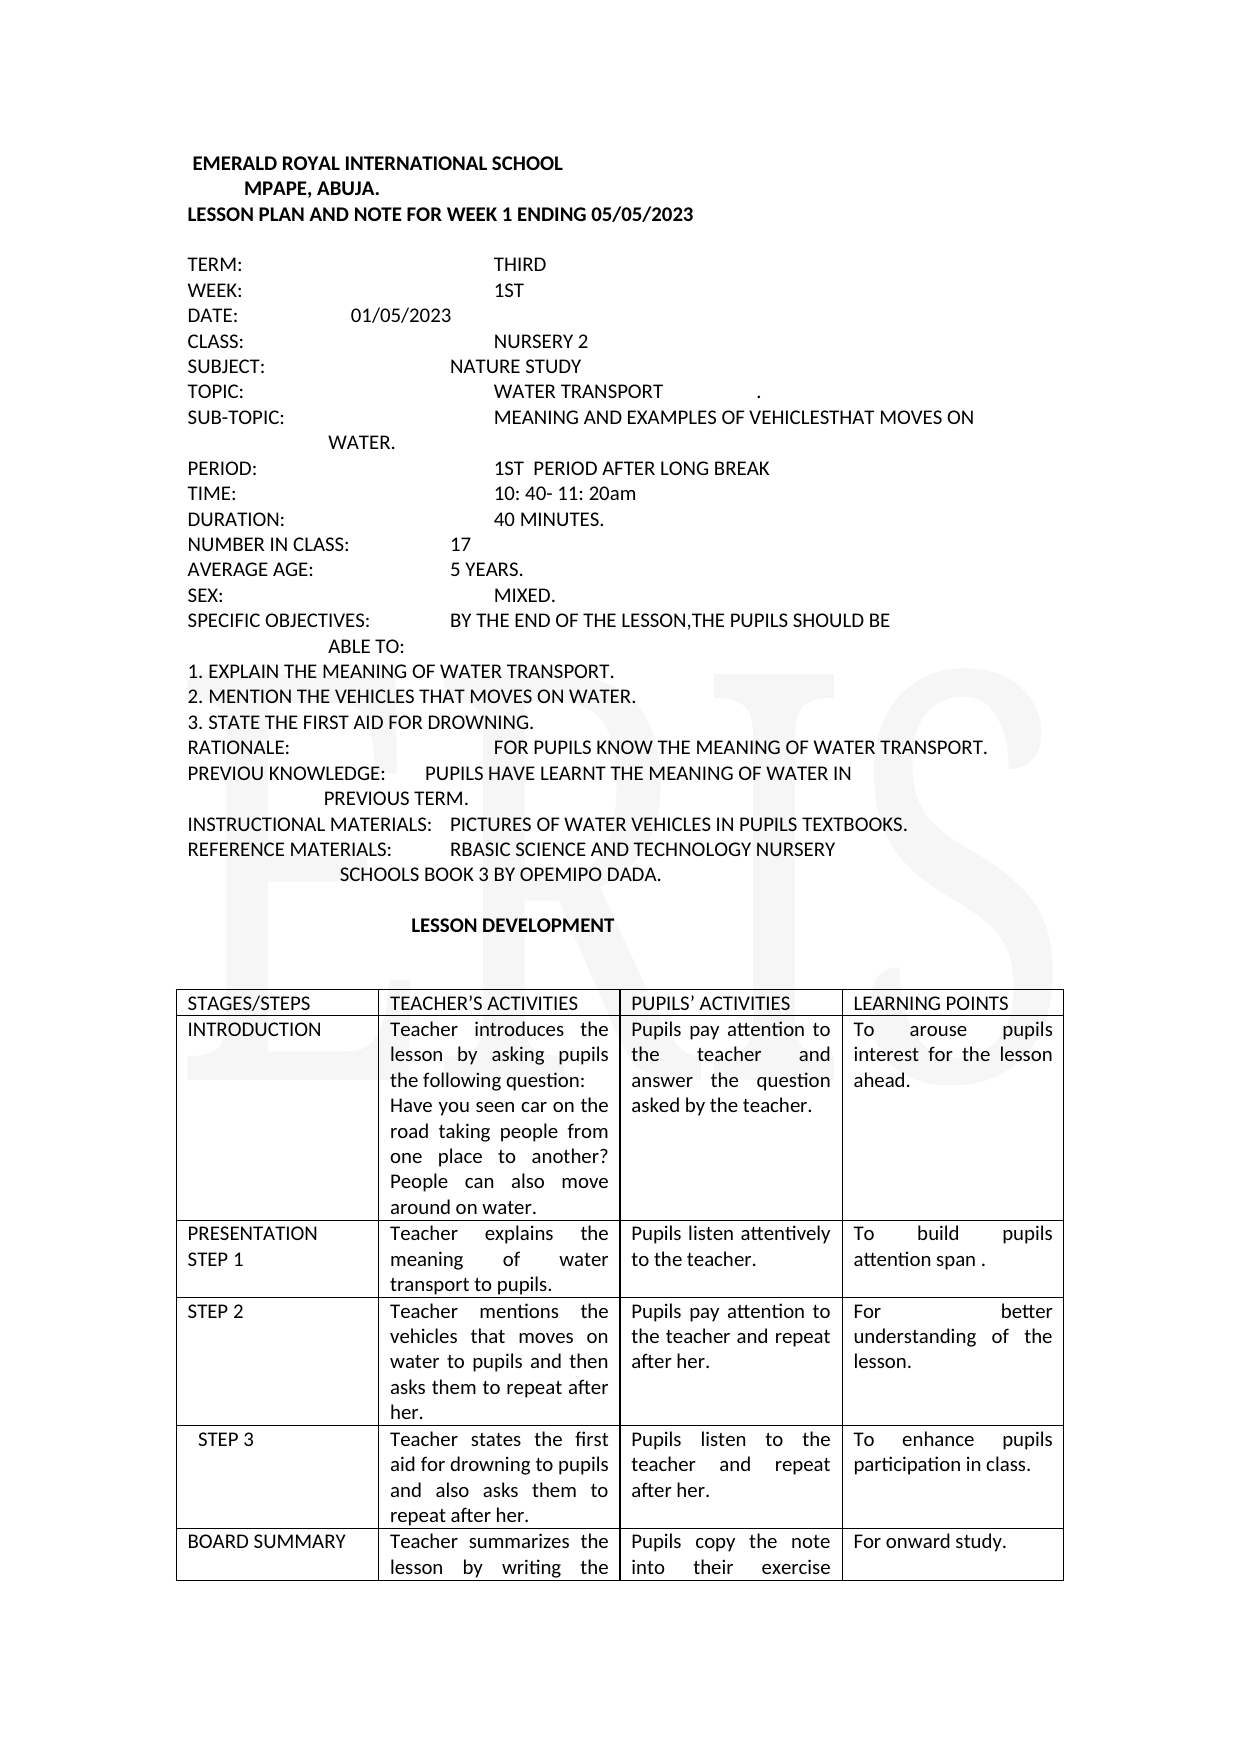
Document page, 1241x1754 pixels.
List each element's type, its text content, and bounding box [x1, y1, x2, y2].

list PREVIOUS TERM. [187, 785, 1053, 811]
table_cell STEP 3 [177, 1426, 378, 1528]
list REFERENCE MATERIALS: RBASIC SCIENCE AND TECHNOLOGY NURSERY [187, 836, 1053, 862]
table_cell Teacher introduces the lesson by asking pupils the following question: Have you seen car on the road taking people from one place to another? People can also move around on water. [379, 1016, 619, 1219]
text SEX: MIXED. [187, 582, 1053, 607]
table_cell To build pupils attention span . [843, 1221, 1063, 1297]
table_cell Pupils listen attentively to the teacher. [621, 1221, 842, 1297]
table_cell STEP 2 [177, 1298, 378, 1425]
table_header TEACHER’S ACTIVITIES [379, 990, 619, 1015]
table_cell BOARD SUMMARY [177, 1529, 378, 1579]
text SUB-TOPIC: MEANING AND EXAMPLES OF VEHICLESTHAT MOVES ON [187, 404, 1053, 429]
table_cell PRESENTATION STEP 1 [177, 1221, 378, 1297]
table_header STAGES/STEPS [177, 990, 378, 1015]
text WEEK: 1ST [187, 277, 1053, 302]
list PREVIOU KNOWLEDGE: PUPILS HAVE LEARNT THE MEANING OF WATER IN [187, 760, 1053, 785]
text EMERALD ROYAL INTERNATIONAL SCHOOL [187, 150, 1053, 175]
list INSTRUCTIONAL MATERIALS: PICTURES OF WATER VEHICLES IN PUPILS TEXTBOOKS. [187, 811, 1053, 836]
text LESSON PLAN AND NOTE FOR WEEK 1 ENDING 05/05/2023 [187, 201, 1053, 226]
table_cell For better understanding of the lesson. [843, 1298, 1063, 1425]
table_cell INTRODUCTION [177, 1016, 378, 1219]
table_cell Pupils pay attention to the teacher and repeat after her. [621, 1298, 842, 1425]
table_cell Teacher states the first aid for drowning to pupils and also asks them to repeat after her. [379, 1426, 619, 1528]
table_cell Teacher mentions the vehicles that moves on water to pupils and then asks them to repeat after her. [379, 1298, 619, 1425]
list EXPLAIN THE MEANING OF WATER TRANSPORT. [187, 658, 1053, 684]
table_cell Pupils listen to the teacher and repeat after her. [621, 1426, 842, 1528]
text DATE: 01/05/2023 [187, 302, 1053, 328]
table_cell To enhance pupils participation in class. [843, 1426, 1063, 1528]
list STATE THE FIRST AID FOR DROWNING. [187, 709, 1053, 734]
list MENTION THE VEHICLES THAT MOVES ON WATER. [187, 684, 1053, 709]
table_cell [621, 1529, 842, 1579]
text TIME: 10: 40- 11: 20am [187, 480, 1053, 506]
text SPECIFIC OBJECTIVES: BY THE END OF THE LESSON,THE PUPILS SHOULD BE [187, 607, 1053, 633]
text NUMBER IN CLASS: 17 [187, 531, 1053, 557]
list RATIONALE: FOR PUPILS KNOW THE MEANING OF WATER TRANSPORT. [187, 734, 1053, 760]
text AVERAGE AGE: 5 YEARS. [187, 557, 1053, 582]
text TOPIC: WATER TRANSPORT . [187, 379, 1053, 404]
table_cell Pupils pay attention to the teacher and answer the question asked by the teacher. [621, 1016, 842, 1219]
text SUBJECT: NATURE STUDY [187, 353, 1053, 379]
table_header LEARNING POINTS [843, 990, 1063, 1015]
list LESSON DEVELOPMENT [187, 912, 1053, 938]
text ABLE TO: [187, 633, 1053, 658]
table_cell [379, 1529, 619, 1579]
text DURATION: 40 MINUTES. [187, 506, 1053, 531]
text MPAPE, ABUJA. [187, 175, 1053, 201]
table_cell Teacher explains the meaning of water transport to pupils. [379, 1221, 619, 1297]
text CLASS: NURSERY 2 [187, 328, 1053, 353]
table_cell To arouse pupils interest for the lesson ahead. [843, 1016, 1063, 1219]
text TERM: THIRD [187, 252, 1053, 277]
list SCHOOLS BOOK 3 BY OPEMIPO DADA. [208, 862, 1053, 887]
text PERIOD: 1ST PERIOD AFTER LONG BREAK [187, 455, 1053, 480]
table_header PUPILS’ ACTIVITIES [621, 990, 842, 1015]
table_cell For onward study. [843, 1529, 1063, 1579]
text WATER. [187, 429, 1053, 455]
